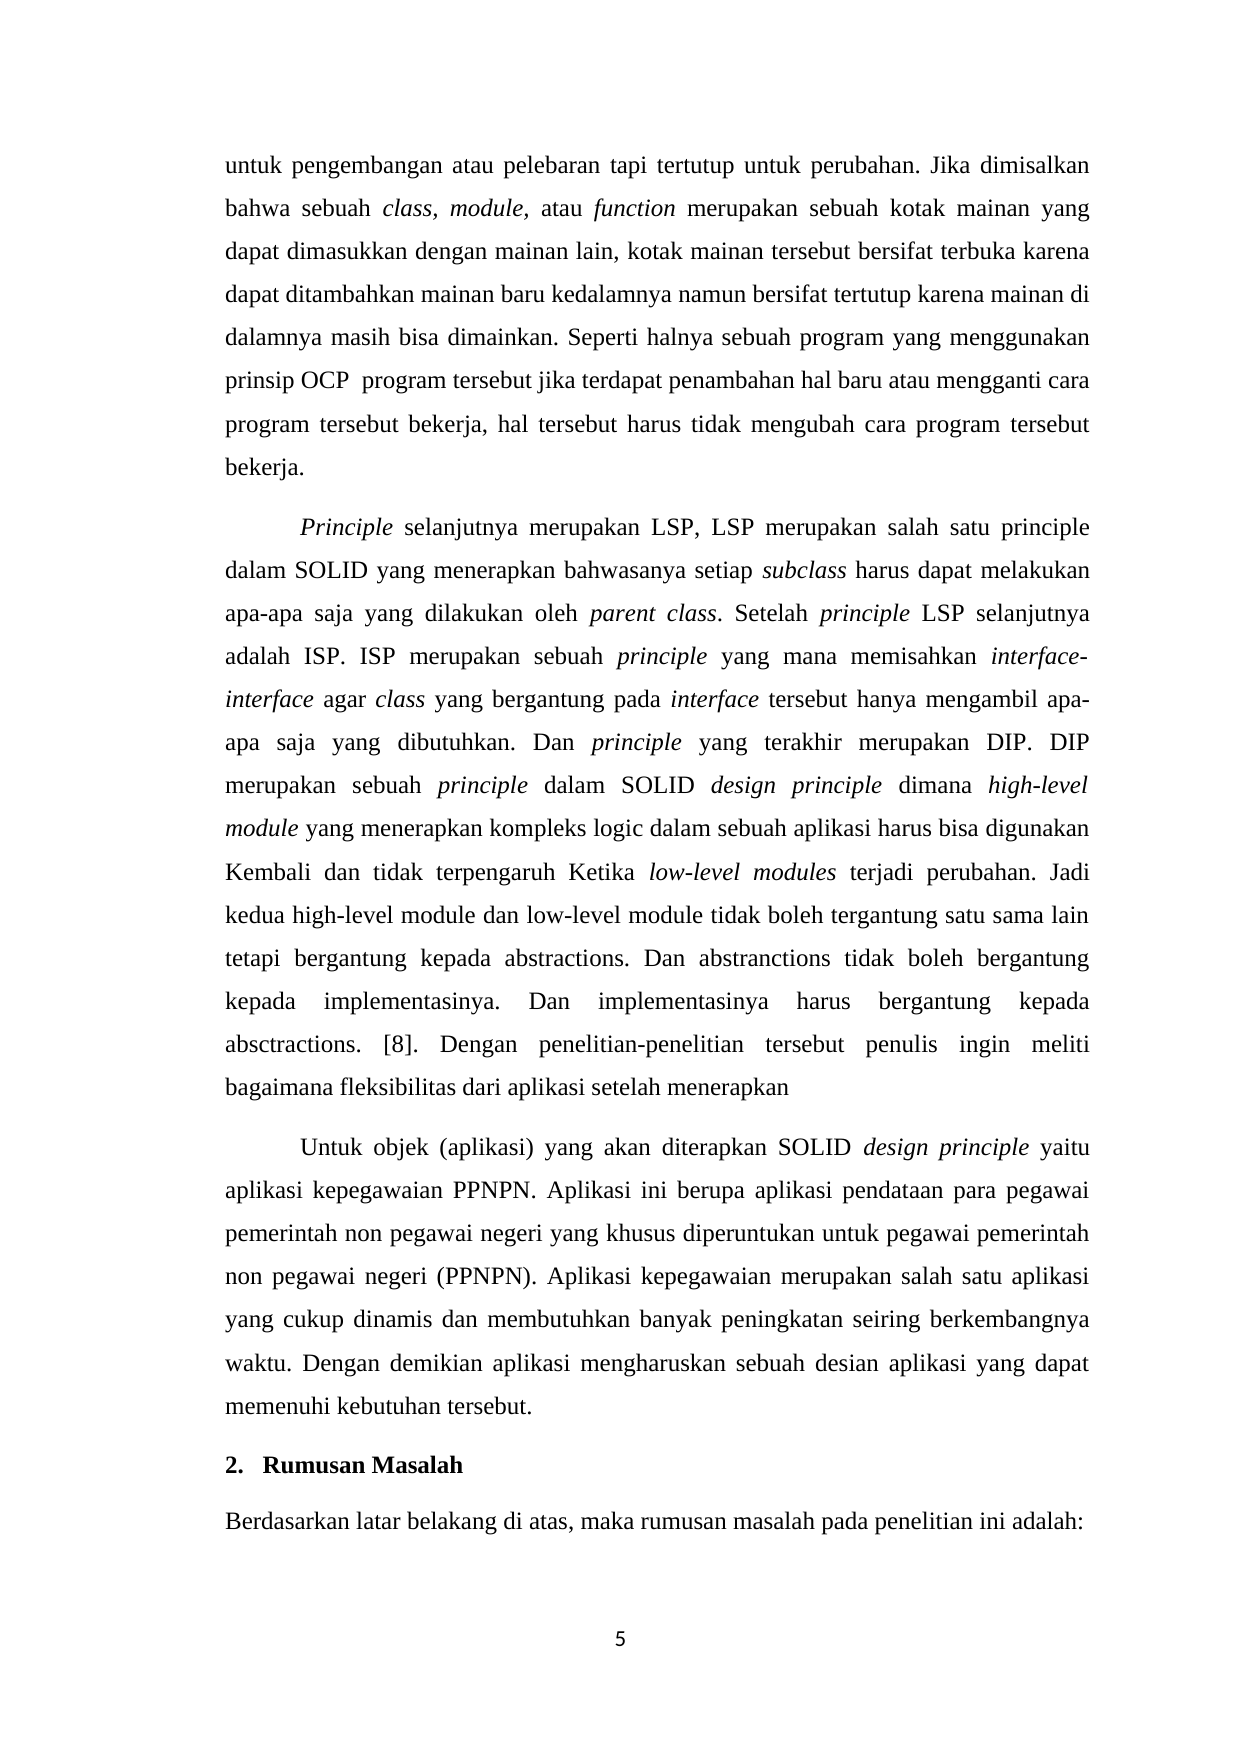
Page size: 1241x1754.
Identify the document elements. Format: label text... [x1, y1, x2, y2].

text Berdasarkan latar belakang di atas, maka rumusan masalah pada penelitian ini adalah: [225, 1506, 1090, 1535]
text Untuk objek (aplikasi) yang akan diterapkan SOLID design principle yaitu aplikasi kepegawaian PPNPN. Aplikasi ini berupa aplikasi pendataan para pegawai pemerintah non pegawai negeri yang khusus diperuntukan untuk pegawai pemerintah non pegawai negeri (PPNPN). Aplikasi kepegawaian merupakan salah satu aplikasi yang cukup dinamis dan membutuhkan banyak peningkatan seiring berkembangnya waktu. Dengan demikian aplikasi mengharuskan sebuah desian aplikasi yang dapat memenuhi kebutuhan tersebut. [225, 1132, 1090, 1419]
text Principle selanjutnya merupakan LSP, LSP merupakan salah satu principle dalam SOLID yang menerapkan bahwasanya setiap subclass harus dapat melakukan apa-apa saja yang dilakukan oleh parent class. Setelah principle LSP selanjutnya adalah ISP. ISP merupakan sebuah principle yang mana memisahkan interface-interface agar class yang bergantung pada interface tersebut hanya mengambil apa-apa saja yang dibutuhkan. Dan principle yang terakhir merupakan DIP. DIP merupakan sebuah principle dalam SOLID design principle dimana high-level module yang menerapkan kompleks logic dalam sebuah aplikasi harus bisa digunakan Kembali dan tidak terpengaruh Ketika low-level modules terjadi perubahan. Jadi kedua high-level module dan low-level module tidak boleh tergantung satu sama lain tetapi bergantung kepada abstractions. Dan abstranctions tidak boleh bergantung kepada implementasinya. Dan implementasinya harus bergantung kepada absctractions. [8]. Dengan penelitian-penelitian tersebut penulis ingin meliti bagaimana fleksibilitas dari aplikasi setelah menerapkan [225, 512, 1090, 1101]
subtitle Rumusan Masalah [225, 1451, 1090, 1479]
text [225, 150, 1090, 481]
